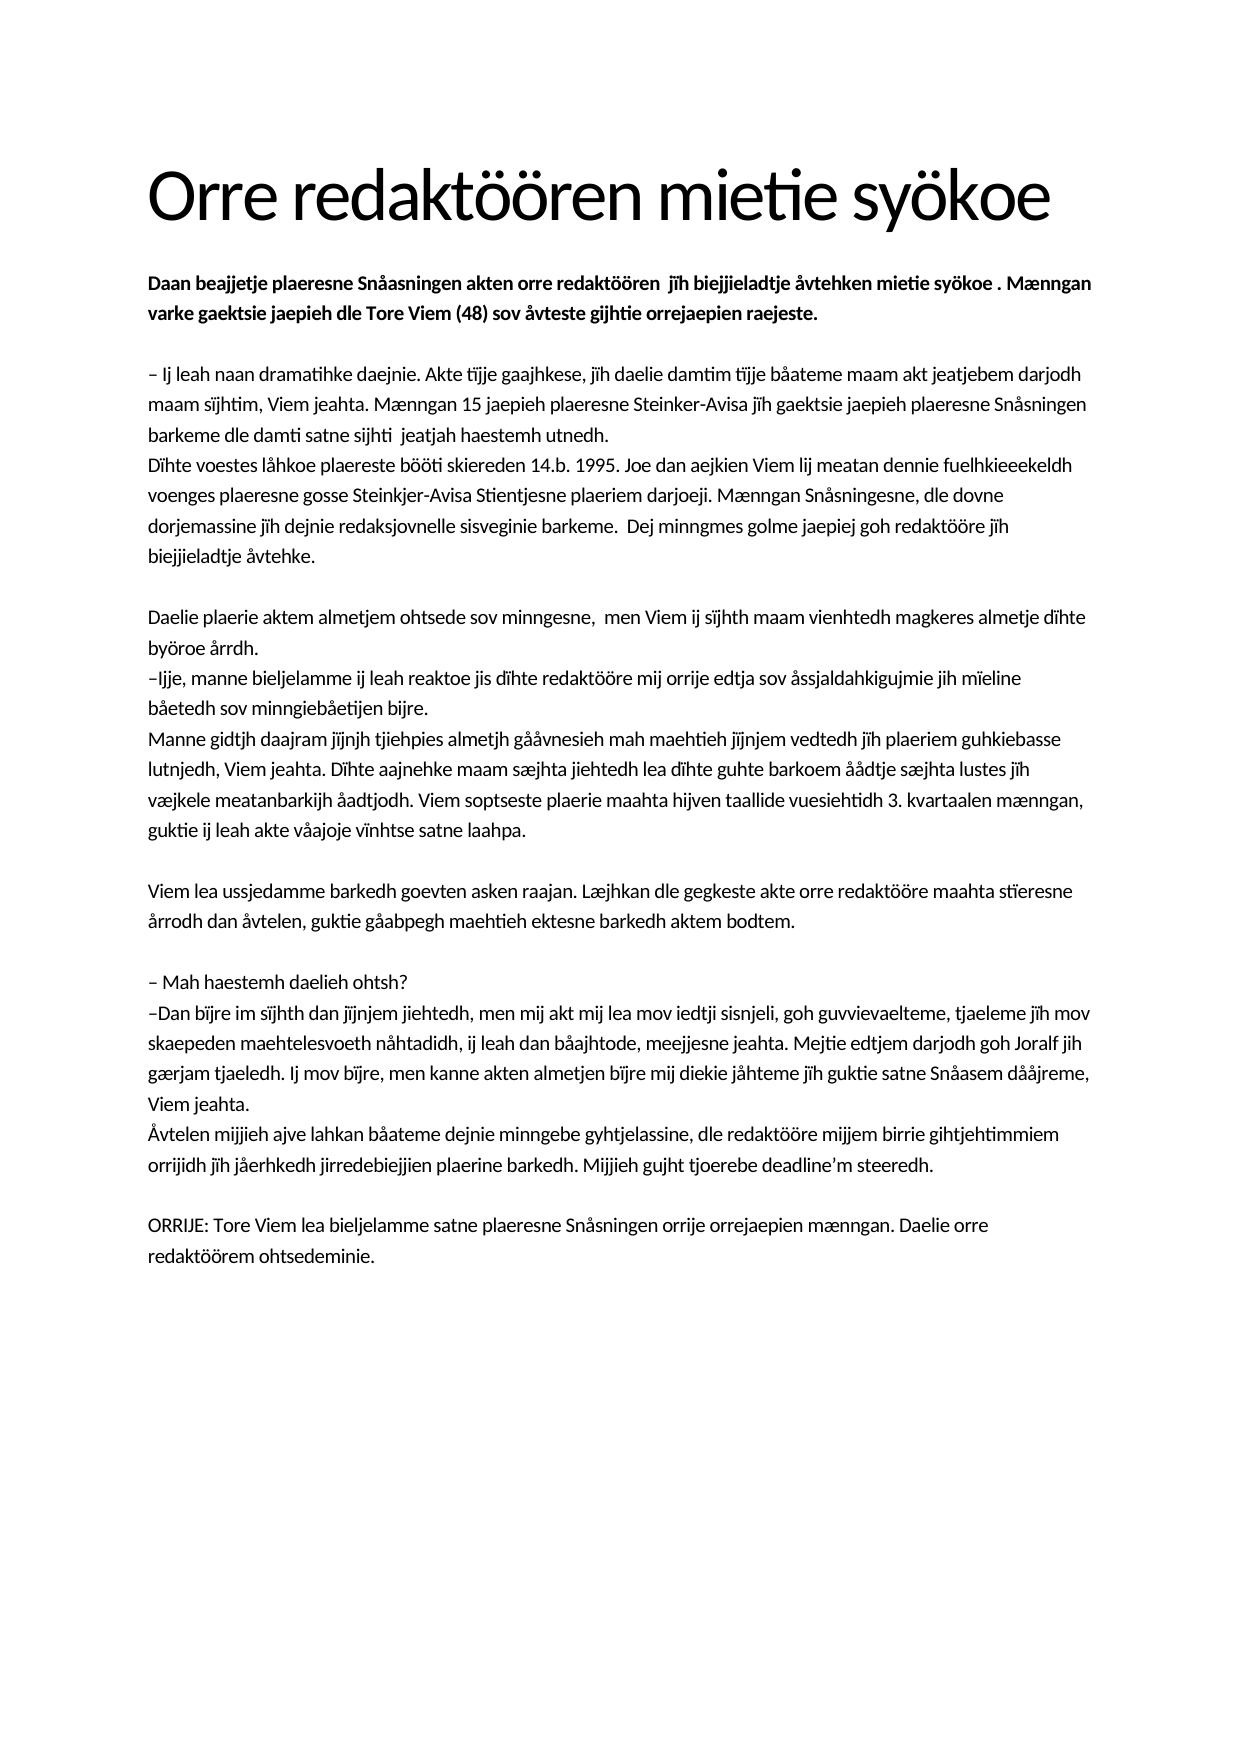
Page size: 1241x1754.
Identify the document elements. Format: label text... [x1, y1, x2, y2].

text Dïhte voestes låhkoe plaereste bööti skiereden 14.b. 1995. Joe dan aejkien Viem lij meatan dennie fuelhkieeekeldh voenges plaeresne gosse Steinkjer-Avisa Stientjesne plaeriem darjoeji. Mænngan Snåsningesne, dle dovne dorjemassine jïh dejnie redaksjovnelle sisveginie barkeme. Dej minngmes golme jaepiej goh redaktööre jïh biejjieladtje åvtehke. [148, 452, 1093, 569]
text Manne gidtjh daajram jïjnjh tjiehpies almetjh gååvnesieh mah maehtieh jïjnjem vedtedh jïh plaeriem guhkiebasse lutnjedh, Viem jeahta. Dïhte aajnehke maam sæjhta jiehtedh lea dïhte guhte barkoem åådtje sæjhta lustes jïh væjkele meatanbarkijh åadtjodh. Viem soptseste plaerie maahta hijven taallide vuesiehtidh 3. kvartaalen mænngan, guktie ij leah akte våajoje vïnhtse satne laahpa. [148, 726, 1093, 843]
text – Ij leah naan dramatihke daejnie. Akte tïjje gaajhkese, jïh daelie damtim tïjje båateme maam akt jeatjebem darjodh maam sïjhtim, Viem jeahta. Mænngan 15 jaepieh plaeresne Steinker-Avisa jïh gaektsie jaepieh plaeresne Snåsningen barkeme dle damti satne sijhti jeatjah haestemh utnedh. [148, 361, 1093, 447]
text Orre redaktöören mietie syökoe [148, 148, 1093, 239]
text –Dan bïjre im sïjhth dan jïjnjem jiehtedh, men mij akt mij lea mov iedtji sisnjeli, goh guvvievaelteme, tjaeleme jïh mov skaepeden maehtelesvoeth nåhtadidh, ij leah dan båajhtode, meejjesne jeahta. Mejtie edtjem darjodh goh Joralf jih gærjam tjaeledh. Ij mov bïjre, men kanne akten almetjen bïjre mij diekie jåhteme jïh guktie satne Snåasem dååjreme, Viem jeahta. [148, 1000, 1093, 1116]
text Åvtelen mijjieh ajve lahkan båateme dejnie minngebe gyhtjelassine, dle redaktööre mijjem birrie gihtjehtimmiem orrijidh jïh jåerhkedh jirredebiejjien plaerine barkedh. Mijjieh gujht tjoerebe deadline’m steeredh. [148, 1121, 1093, 1177]
text – Mah haestemh daelieh ohtsh? [148, 969, 1093, 995]
text Daelie plaerie aktem almetjem ohtsede sov minngesne, men Viem ij sïjhth maam vienhtedh magkeres almetje dïhte byöroe årrdh. [148, 604, 1093, 660]
text Viem lea ussjedamme barkedh goevten asken raajan. Læjhkan dle gegkeste akte orre redaktööre maahta stïeresne årrodh dan åvtelen, guktie gåabpegh maehtieh ektesne barkedh aktem bodtem. [148, 878, 1093, 934]
text ORRIJE: Tore Viem lea bieljelamme satne plaeresne Snåsningen orrije orrejaepien mænngan. Daelie orre redaktöörem ohtsedeminie. [148, 1213, 1093, 1268]
text –Ijje, manne bieljelamme ij leah reaktoe jis dïhte redaktööre mij orrije edtja sov åssjaldahkigujmie jih mïeline båetedh sov minngiebåetijen bijre. [148, 665, 1093, 721]
text Daan beajjetje plaeresne Snåasningen akten orre redaktöören jïh biejjieladtje åvtehken mietie syökoe . Mænngan varke gaektsie jaepieh dle Tore Viem (48) sov åvteste gijhtie orrejaepien raejeste. [148, 270, 1093, 326]
